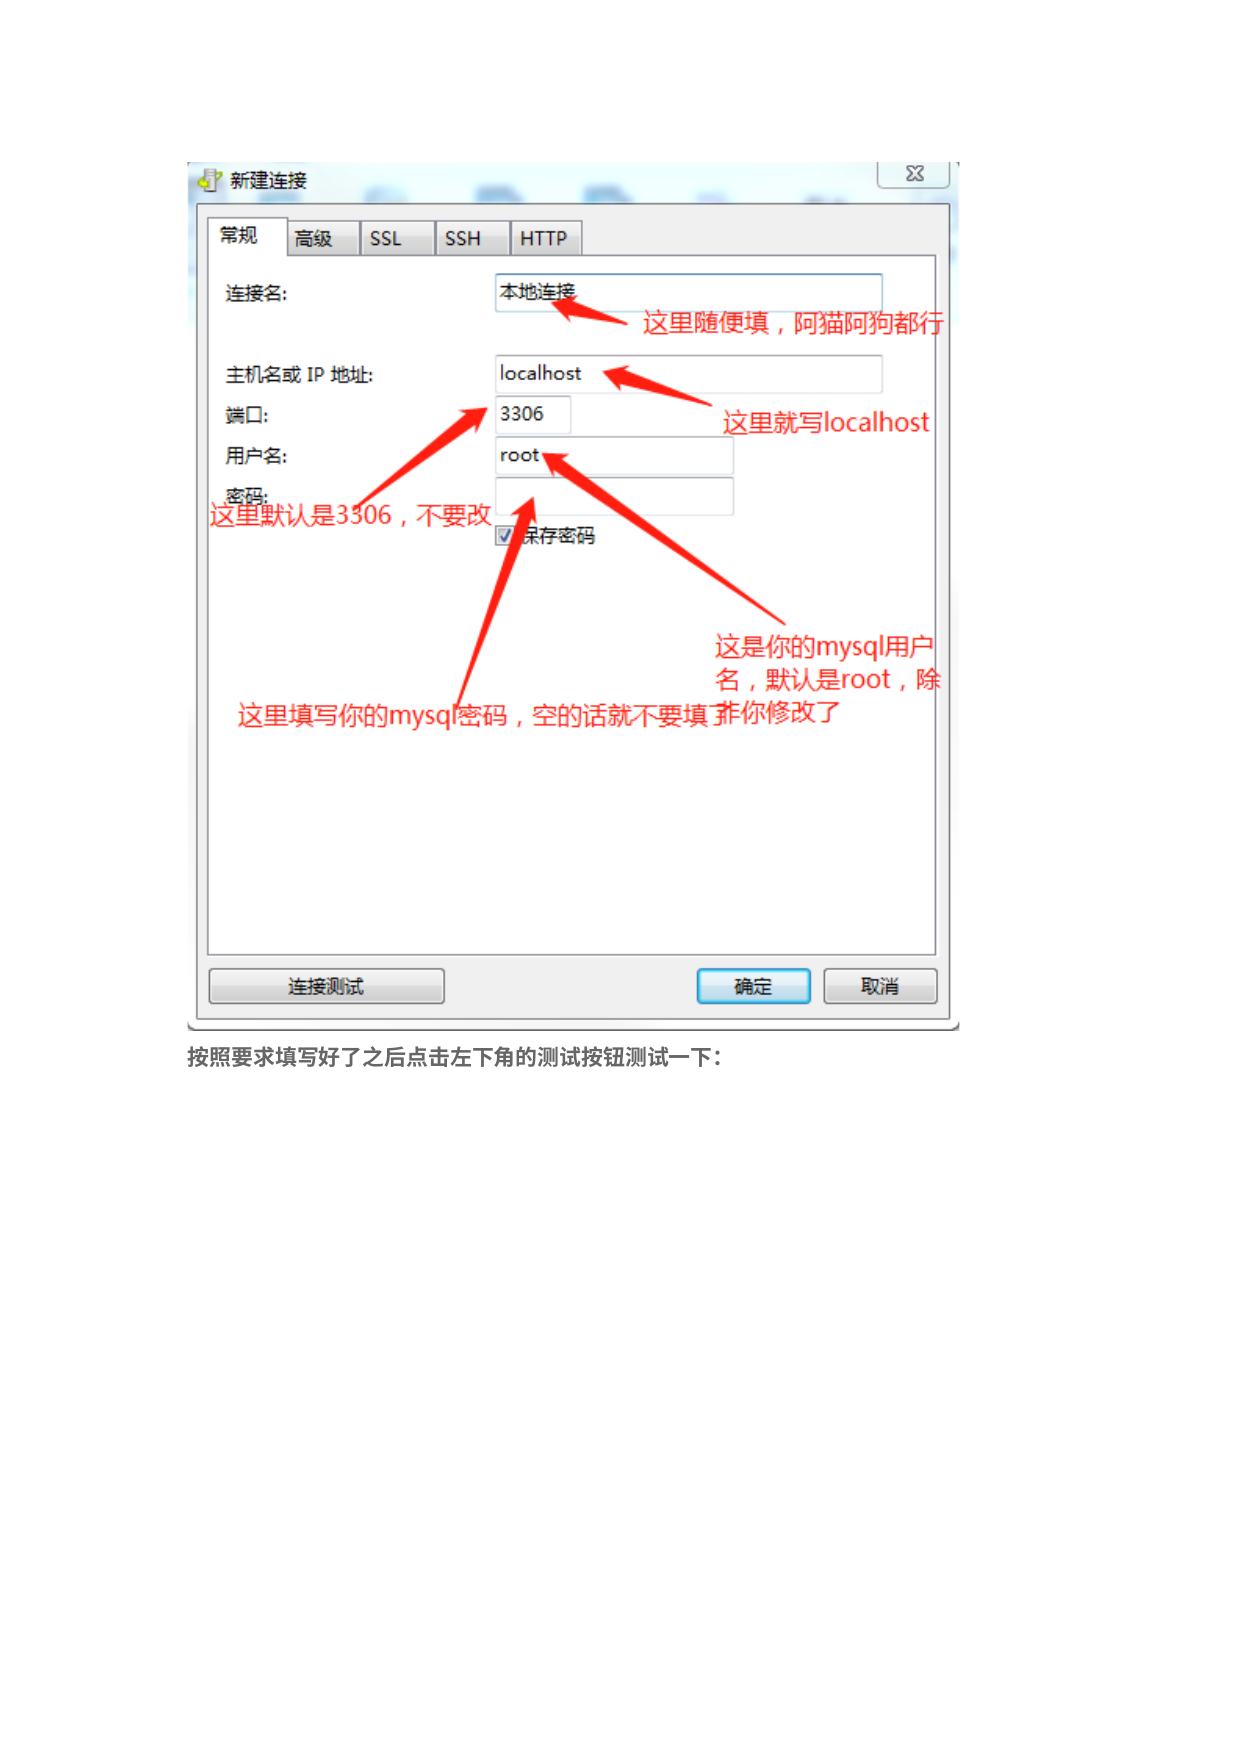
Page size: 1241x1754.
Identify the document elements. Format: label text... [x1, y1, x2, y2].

list 按照要求填写好了之后点击左下角的测试按钮测试一下： [187, 1039, 1053, 1072]
picture [187, 162, 960, 1031]
